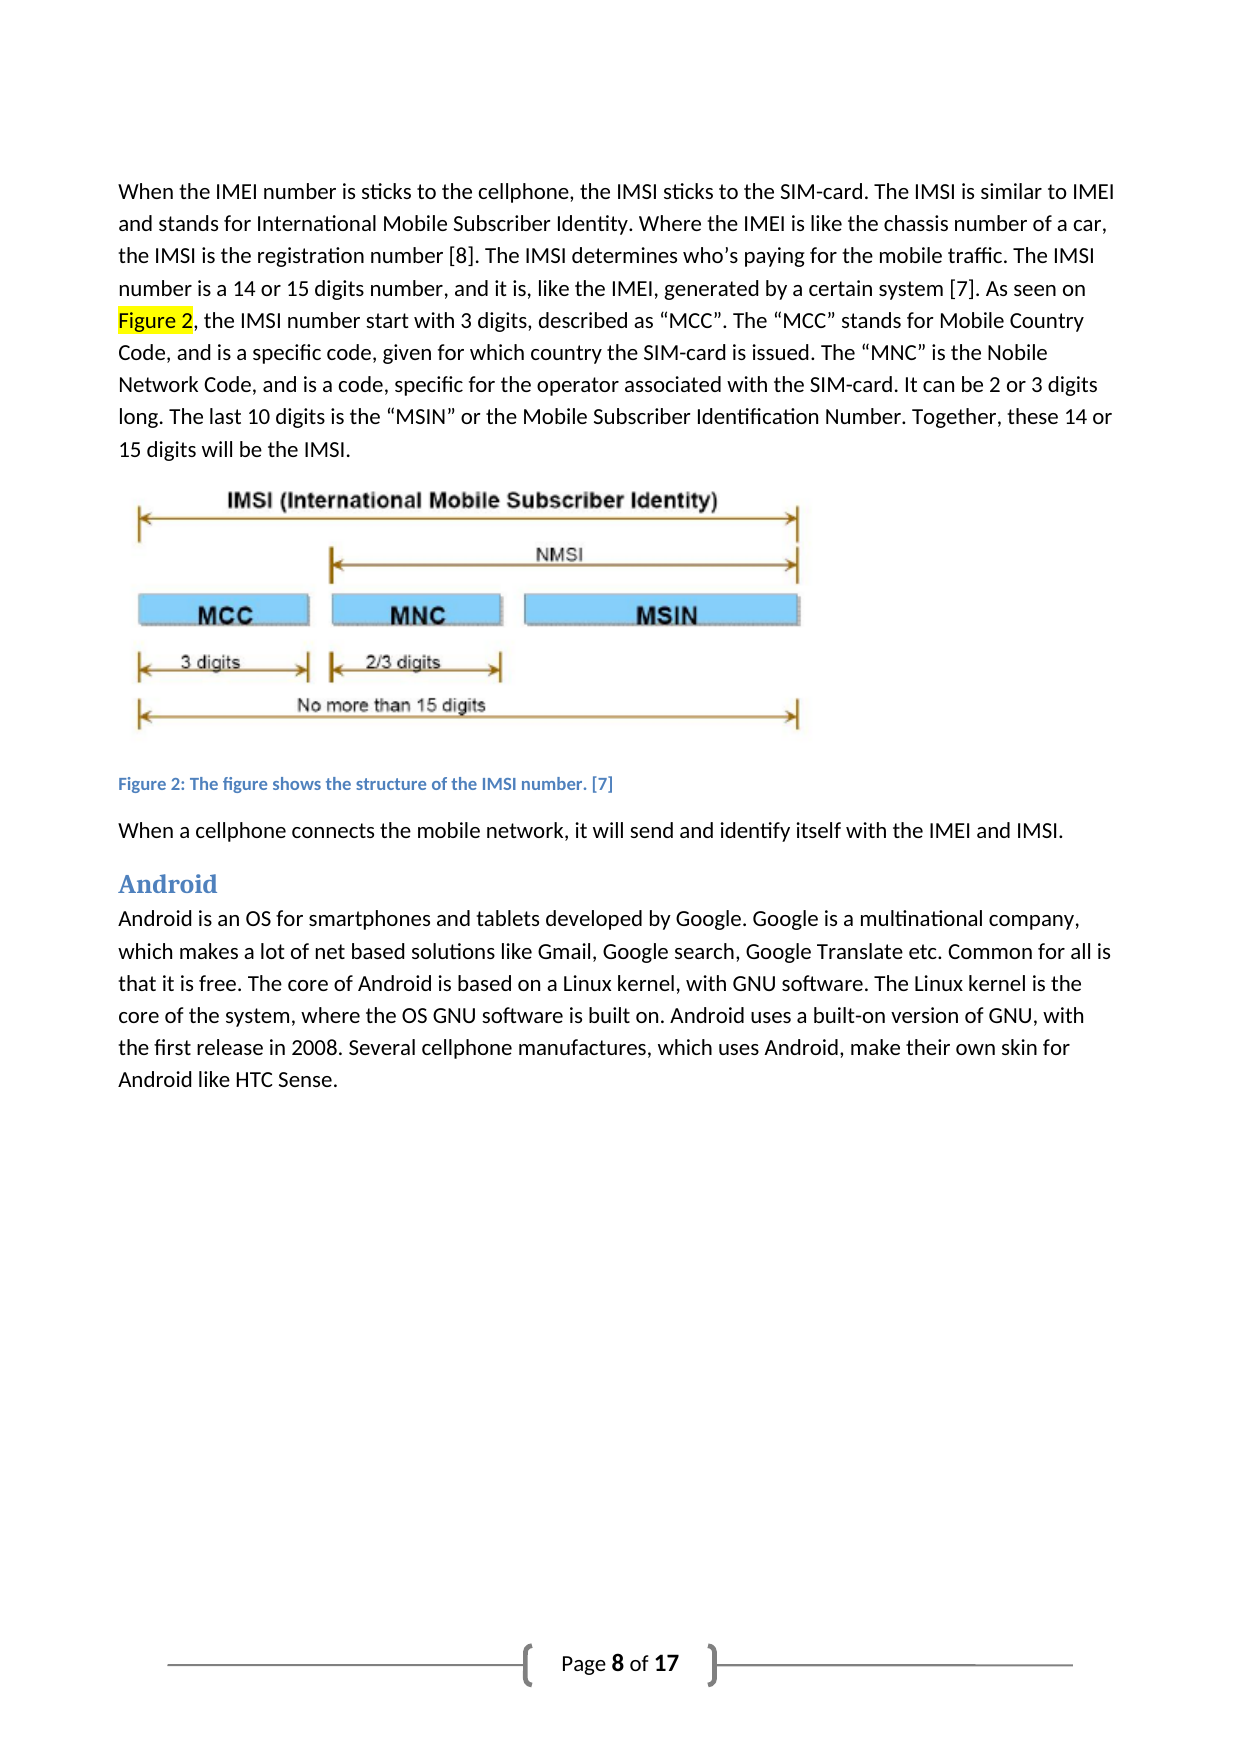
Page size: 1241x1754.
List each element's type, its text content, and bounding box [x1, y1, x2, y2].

picture [118, 487, 823, 747]
text When a cellphone connects the mobile network, it will send and identify itself with the IMEI and IMSI. [118, 816, 1122, 844]
subtitle Android [118, 869, 1122, 900]
text Figure 2: The figure shows the structure of the IMSI number. [7] [118, 772, 1122, 795]
text Android is an OS for smartphones and tablets developed by Google. Google is a multinational company, which makes a lot of net based solutions like Gmail, Google search, Google Translate etc. Common for all is that it is free. The core of Android is based on a Linux kernel, with GNU software. The Linux kernel is the core of the system, where the OS GNU software is built on. Android uses a built-on version of GNU, with the first release in 2008. Several cellphone manufactures, which uses Android, make their own skin for Android like HTC Sense. [118, 904, 1122, 1093]
